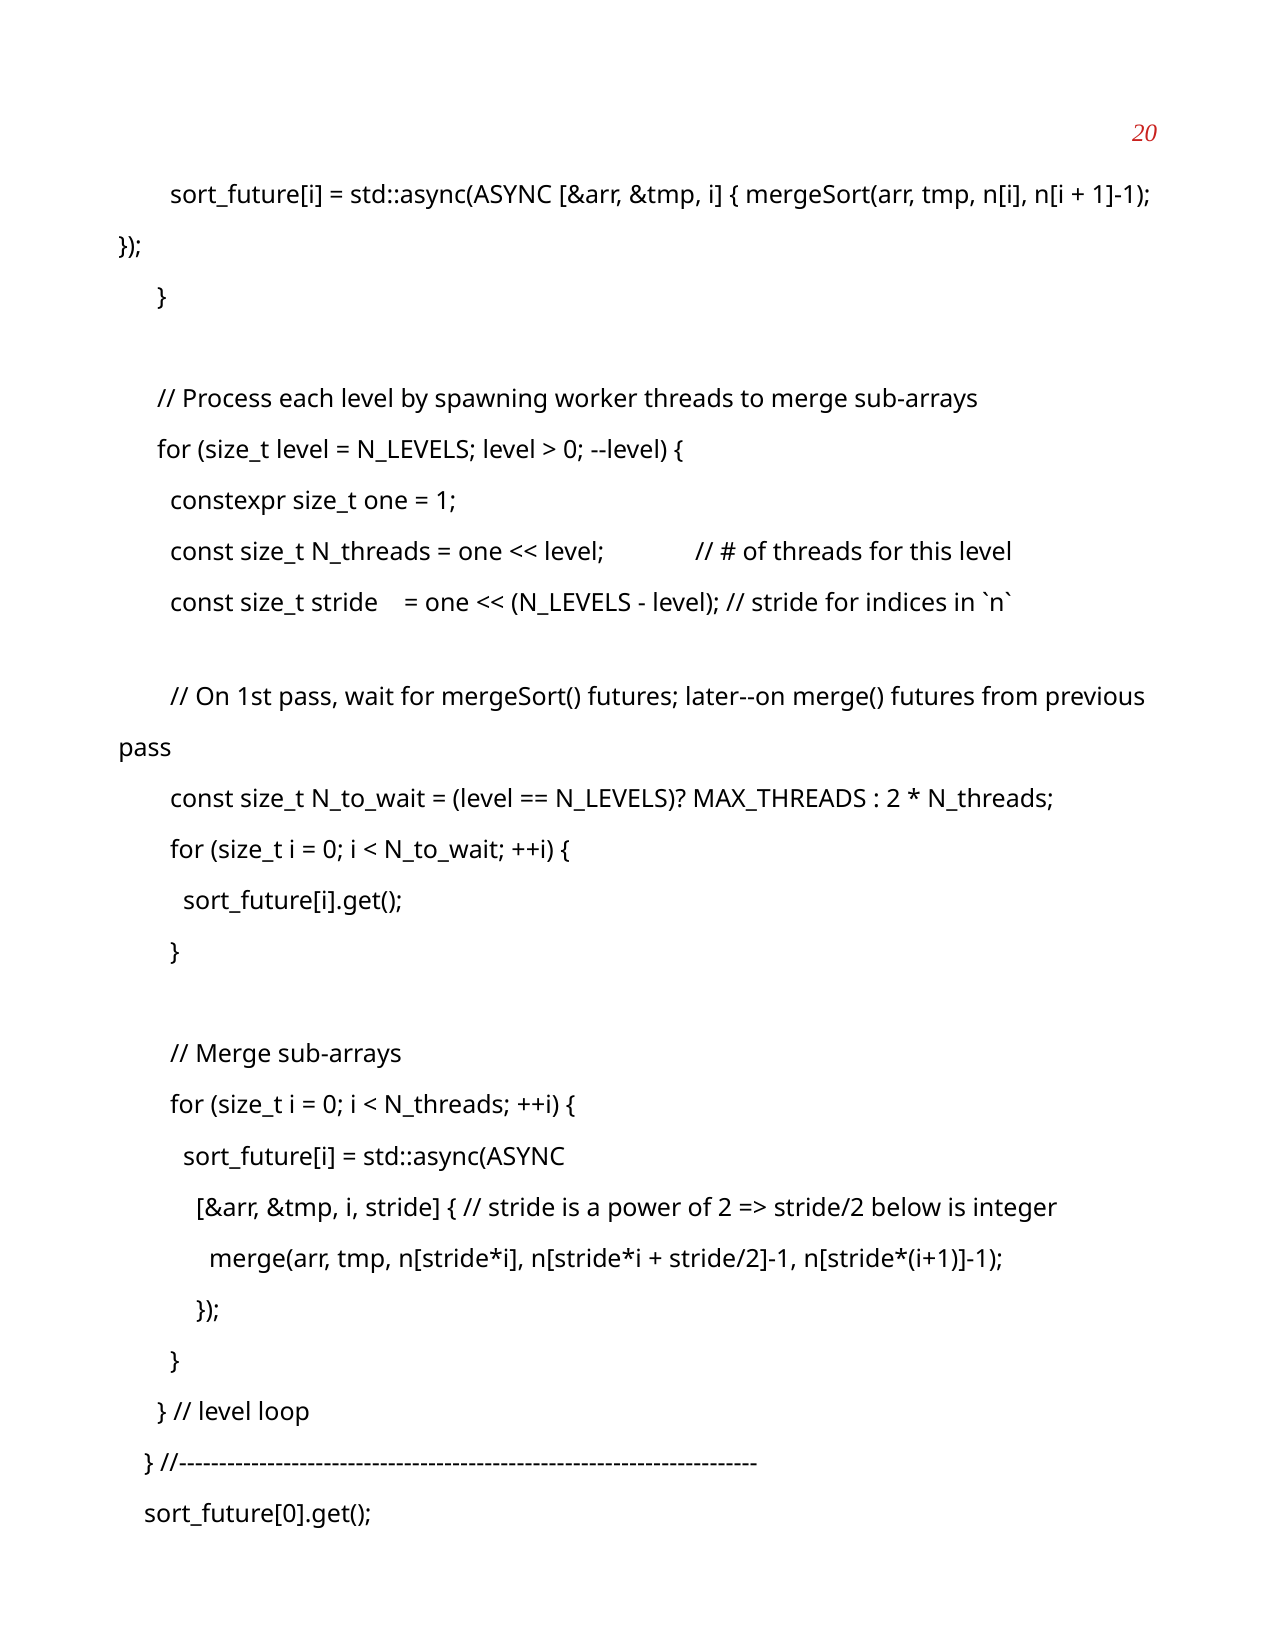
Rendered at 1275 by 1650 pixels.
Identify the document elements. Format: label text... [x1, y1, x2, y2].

text for (size_t i = 0; i < N_to_wait; ++i) { [118, 832, 1157, 866]
text const size_t N_threads = one << level; // # of threads for this level [118, 534, 1157, 568]
text } //------------------------------------------------------------------------ [118, 1444, 1157, 1478]
text } // level loop [118, 1393, 1157, 1427]
text // Merge sub-arrays [118, 1036, 1157, 1070]
text const size_t stride = one << (N_LEVELS - level); // stride for indices in `n` [118, 585, 1157, 619]
text constexpr size_t one = 1; [118, 483, 1157, 517]
text const size_t N_to_wait = (level == N_LEVELS)? MAX_THREADS : 2 * N_threads; [118, 781, 1157, 815]
text // Process each level by spawning worker threads to merge sub-arrays [118, 381, 1157, 414]
text } [118, 1342, 1157, 1376]
text } [118, 934, 1157, 968]
text [&arr, &tmp, i, stride] { // stride is a power of 2 => stride/2 below is integer [118, 1189, 1157, 1223]
text }); [118, 1291, 1157, 1325]
text sort_future[i] = std::async(ASYNC [&arr, &tmp, i] { mergeSort(arr, tmp, n[i], n[i + 1]-1); }); [118, 176, 1157, 261]
text sort_future[i] = std::async(ASYNC [118, 1138, 1157, 1172]
text // On 1st pass, wait for mergeSort() futures; later--on merge() futures from previous pass [118, 679, 1157, 764]
text } [118, 278, 1157, 312]
text for (size_t i = 0; i < N_threads; ++i) { [118, 1087, 1157, 1121]
text sort_future[i].get(); [118, 883, 1157, 917]
text merge(arr, tmp, n[stride*i], n[stride*i + stride/2]-1, n[stride*(i+1)]-1); [118, 1240, 1157, 1274]
text sort_future[0].get(); [118, 1496, 1157, 1529]
text for (size_t level = N_LEVELS; level > 0; --level) { [118, 432, 1157, 466]
